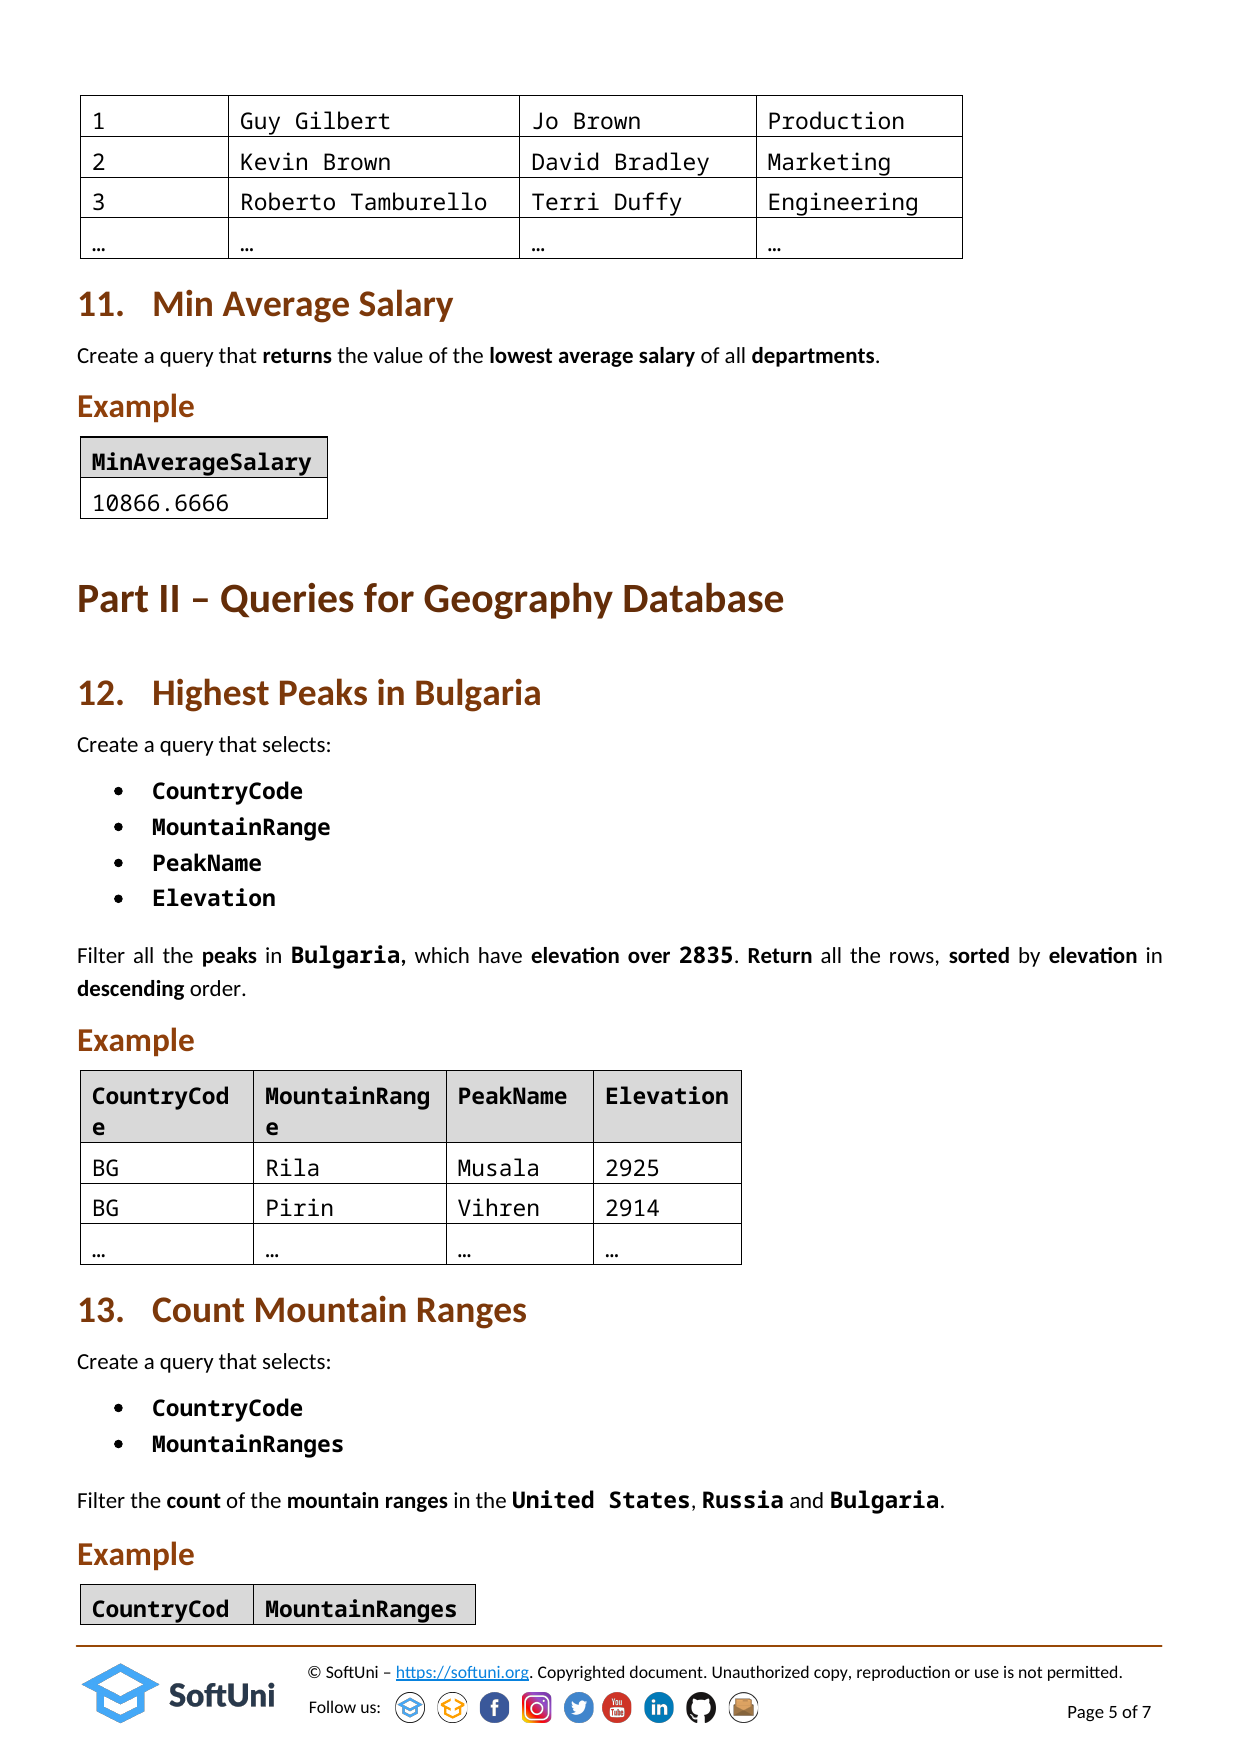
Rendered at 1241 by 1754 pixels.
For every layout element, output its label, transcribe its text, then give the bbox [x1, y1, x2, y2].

table_cell … [447, 1224, 593, 1264]
table_cell Production [757, 96, 962, 136]
table_cell BG [81, 1184, 253, 1223]
picture [602, 1692, 632, 1723]
picture [665, 1692, 674, 1701]
table_cell … [81, 1224, 253, 1264]
picture [644, 1714, 653, 1723]
table_cell 2925 [594, 1143, 741, 1183]
table_cell … [520, 218, 756, 258]
picture [395, 1692, 425, 1723]
table_cell 1 [81, 96, 228, 136]
table_cell 10866.6666 [81, 478, 327, 518]
picture [522, 1692, 552, 1723]
text Filter the count of the mountain ranges in the United States, Russia and Bulgaria. [77, 1484, 1163, 1516]
table_cell Jo Brown [520, 96, 756, 136]
table_cell Pirin [254, 1184, 446, 1223]
table_cell … [594, 1224, 741, 1264]
table_cell Engineering [757, 178, 962, 217]
table_header MountainRange [254, 1071, 446, 1142]
list MountainRanges [114, 1427, 1163, 1459]
list MountainRange [114, 811, 1163, 842]
picture [437, 1692, 468, 1723]
list CountryCode [114, 774, 1163, 806]
picture [665, 1714, 674, 1723]
list CountryCode [114, 1392, 1163, 1423]
table_header Elevation [594, 1071, 741, 1142]
table_cell Musala [447, 1143, 593, 1183]
table_cell Rila [254, 1143, 446, 1183]
table_cell 2 [81, 137, 228, 177]
table_cell … [757, 218, 962, 258]
text Create a query that returns the value of the lowest average salary of all departments. [77, 341, 1163, 369]
subtitle Count Mountain Ranges [77, 1286, 1163, 1332]
table_cell … [229, 218, 519, 258]
list PeakName [114, 846, 1163, 878]
text Create a query that selects: [77, 730, 1163, 758]
table_cell 3 [81, 178, 228, 217]
table_header CountryCode [81, 1585, 253, 1624]
table_cell … [254, 1224, 446, 1264]
table_header MountainRanges [254, 1585, 475, 1624]
subtitle Highest Peaks in Bulgaria [77, 669, 1163, 715]
subtitle Example [77, 1533, 1163, 1573]
table_header PeakName [447, 1071, 593, 1142]
table_header CountryCode [81, 1071, 253, 1142]
table_cell 2914 [594, 1184, 741, 1223]
table_cell Vihren [447, 1184, 593, 1223]
table_cell Guy Gilbert [229, 96, 519, 136]
table_cell Roberto Tamburello [229, 178, 519, 217]
subtitle Example [77, 386, 1163, 426]
text Filter all the peaks in Bulgaria, which have elevation over 2835. Return all the rows, sorted by elevation in descending order. [77, 939, 1163, 1003]
table_header MinAverageSalary [81, 438, 327, 477]
picture [728, 1692, 759, 1723]
subtitle Min Average Salary [77, 280, 1163, 326]
subtitle Example [77, 1019, 1163, 1060]
picture [75, 1658, 281, 1729]
picture [658, 1705, 667, 1714]
list Elevation [114, 882, 1163, 914]
table_cell Marketing [757, 137, 962, 177]
subtitle Part II – Queries for Geography Database [77, 572, 1163, 623]
picture [644, 1692, 653, 1701]
table_cell Terri Duffy [520, 178, 756, 217]
picture [686, 1692, 716, 1723]
picture [564, 1692, 594, 1723]
table_cell BG [81, 1143, 253, 1183]
table_cell … [81, 218, 228, 258]
picture [479, 1692, 510, 1723]
table_cell David Bradley [520, 137, 756, 177]
table_cell Kevin Brown [229, 137, 519, 177]
text Create a query that selects: [77, 1347, 1163, 1375]
